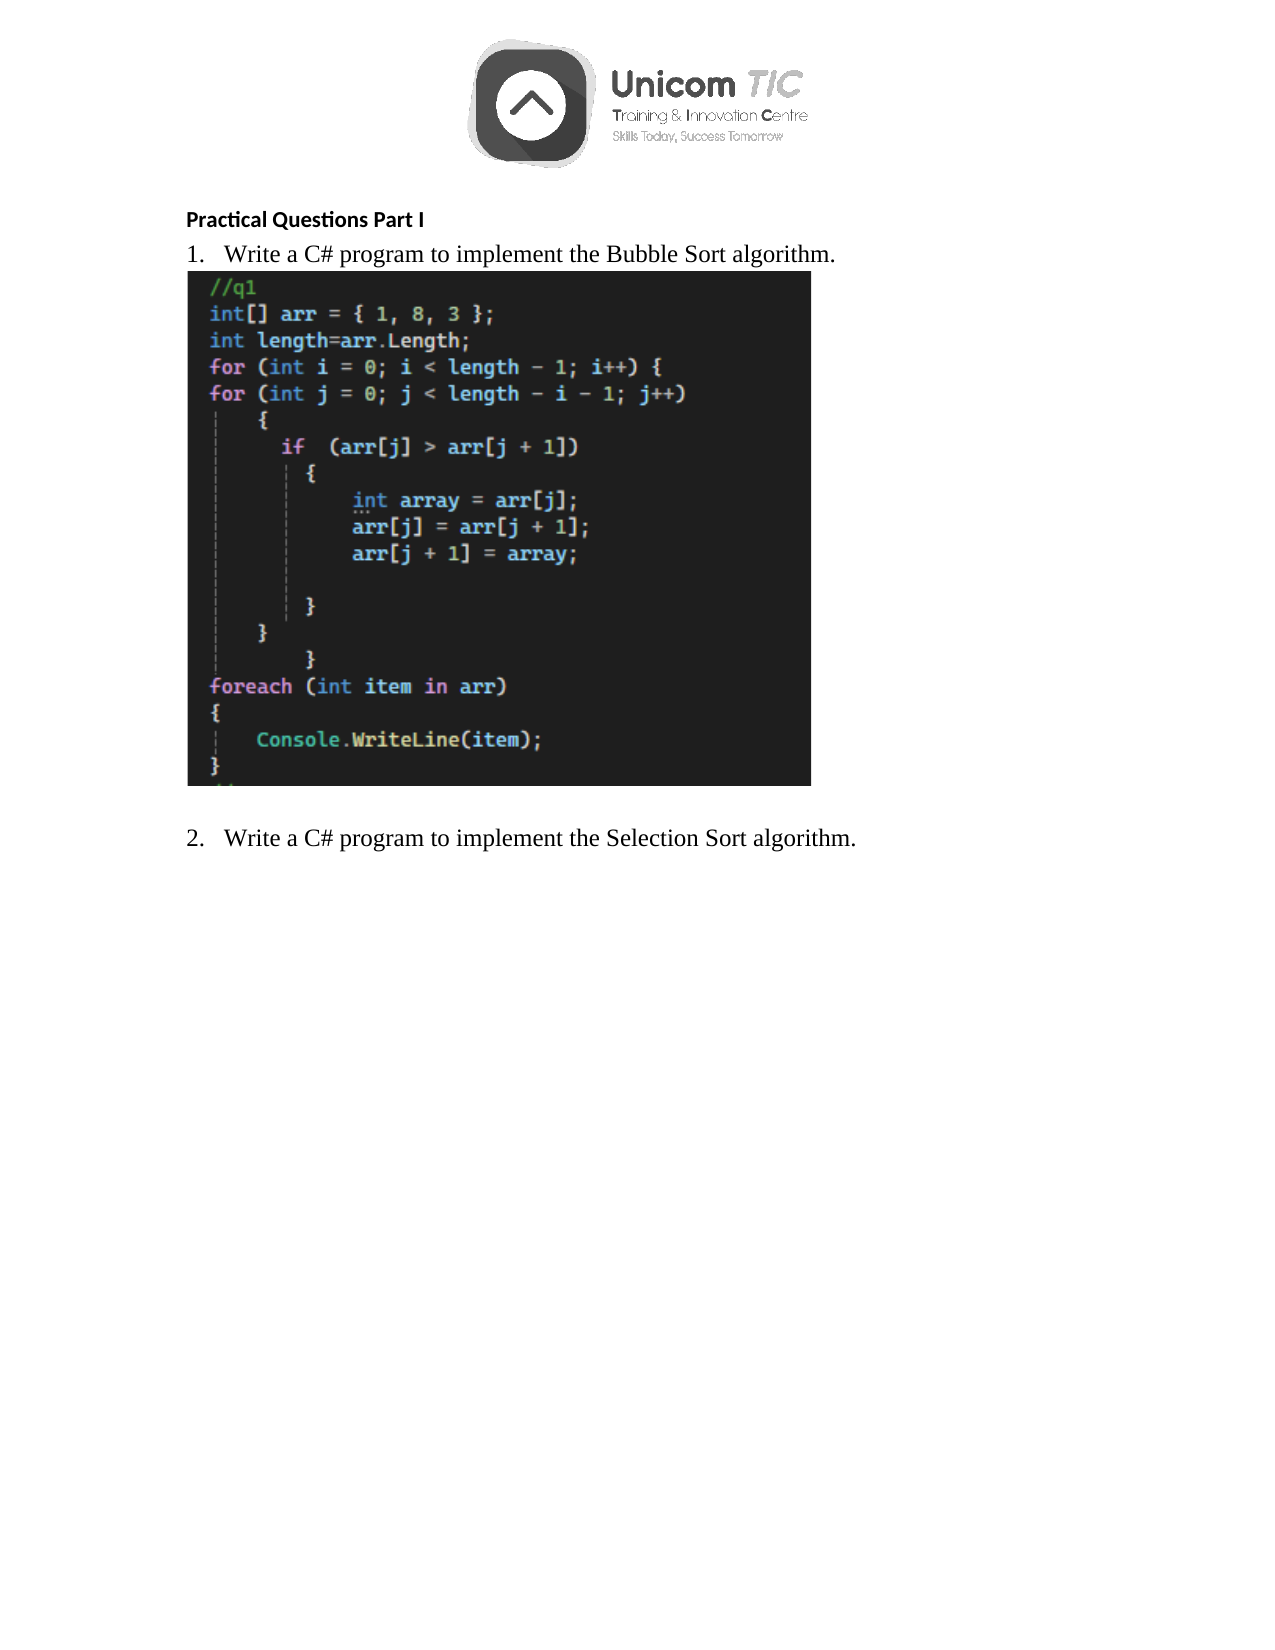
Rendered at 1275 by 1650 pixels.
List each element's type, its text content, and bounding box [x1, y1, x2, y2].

text Practical Questions Part I [186, 205, 1011, 233]
picture [467, 39, 808, 168]
list Write a C# program to implement the Bubble Sort algorithm. [186, 239, 1011, 267]
picture [187, 271, 812, 786]
list Write a C# program to implement the Selection Sort algorithm. [186, 823, 1011, 852]
